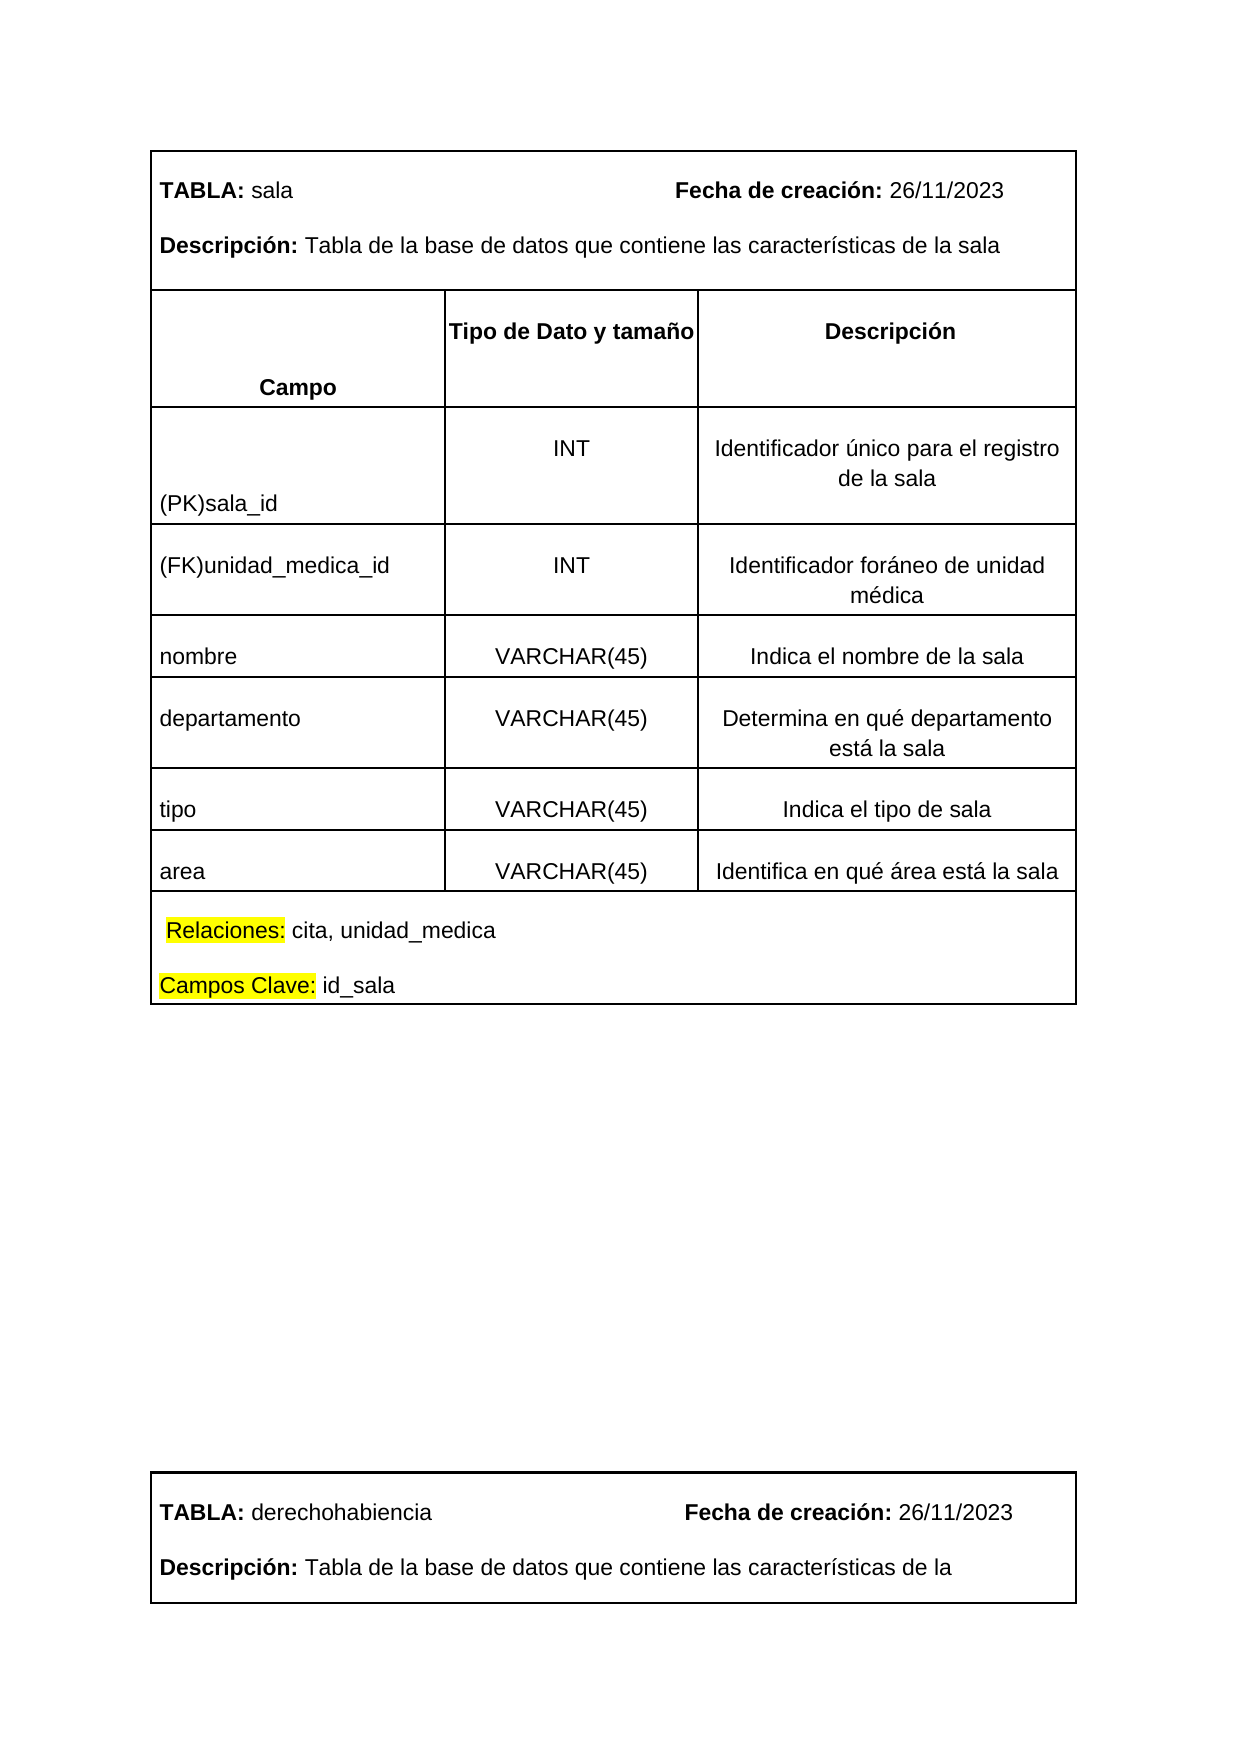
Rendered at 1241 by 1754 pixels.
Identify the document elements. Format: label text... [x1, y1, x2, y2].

table_cell Identificador foráneo de unidad médica [699, 525, 1075, 614]
table_cell VARCHAR(45) [446, 678, 697, 767]
table_cell area [152, 831, 444, 890]
table_cell tipo [152, 769, 444, 829]
table_cell Identificador único para el registro de la sala [699, 408, 1075, 522]
table_cell (FK)unidad_medica_id [152, 525, 444, 614]
table_cell Determina en qué departamento está la sala [699, 678, 1075, 767]
table_header TABLA: sala Fecha de creación: 26/11/2023 Descripción: Tabla de la base de datos que contiene las características de la sala [152, 152, 1075, 289]
table_cell VARCHAR(45) [446, 616, 697, 676]
table_cell Relaciones: cita, unidad_medica Campos Clave: id_sala [152, 892, 1075, 1003]
table_cell Descripción [699, 291, 1075, 406]
table_cell nombre [152, 616, 444, 676]
table_cell INT [446, 525, 697, 614]
table_cell Indica el tipo de sala [699, 769, 1075, 829]
table_cell Campo [152, 291, 444, 406]
table_cell (PK)sala_id [152, 408, 444, 522]
table_cell departamento [152, 678, 444, 767]
table_cell Identifica en qué área está la sala [699, 831, 1075, 890]
table_cell Tipo de Dato y tamaño [446, 291, 697, 406]
table_cell Indica el nombre de la sala [699, 616, 1075, 676]
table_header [152, 1474, 1075, 1602]
table_cell VARCHAR(45) [446, 769, 697, 829]
table_cell INT [446, 408, 697, 522]
table_cell VARCHAR(45) [446, 831, 697, 890]
